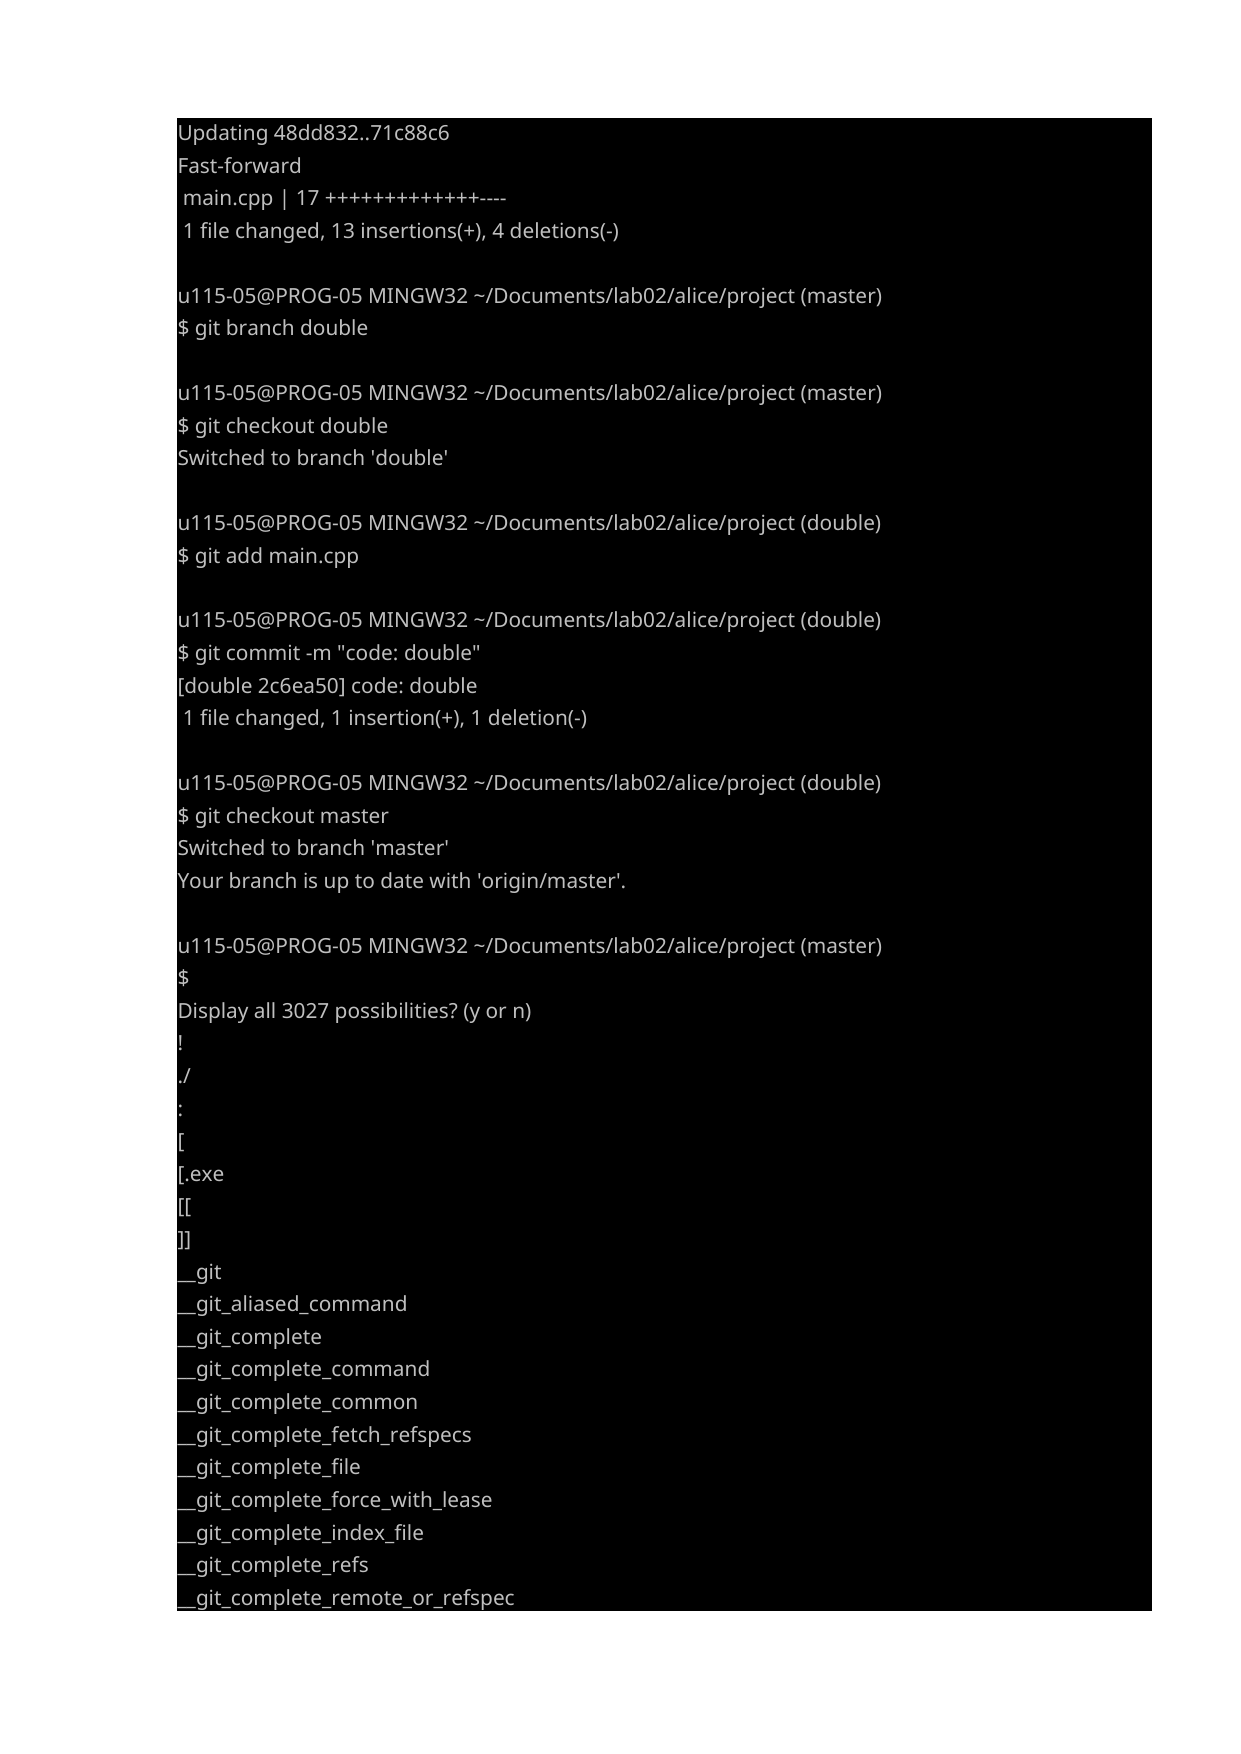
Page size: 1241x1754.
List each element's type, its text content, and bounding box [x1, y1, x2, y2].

text __git_complete_remote_or_refspec [177, 1583, 1152, 1611]
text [177, 281, 1152, 309]
text 1 file changed, 1 insertion(+), 1 deletion(-) [177, 703, 1152, 732]
text $ git checkout double [177, 411, 1152, 439]
text u115-05@PROG-05 MINGW32 ~/Documents/lab02/alice/project (master) [177, 931, 1152, 959]
text __git [177, 1257, 1152, 1285]
text $ [177, 963, 1152, 992]
text __git_complete_refs [177, 1550, 1152, 1579]
text : [177, 1094, 1152, 1122]
text Your branch is up to date with 'origin/master'. [177, 866, 1152, 894]
text [double 2c6ea50] code: double [177, 671, 1152, 699]
text __git_complete_index_file [177, 1518, 1152, 1546]
text $ git commit -m "code: double" [177, 638, 1152, 667]
text Switched to branch 'double' [177, 443, 1152, 472]
text __git_complete_command [177, 1354, 1152, 1383]
text u115-05@PROG-05 MINGW32 ~/Documents/lab02/alice/project (double) [177, 768, 1152, 797]
text [ [177, 1126, 1152, 1155]
text __git_complete_common [177, 1387, 1152, 1416]
text [.exe [177, 1159, 1152, 1187]
text __git_complete_file [177, 1452, 1152, 1481]
text __git_complete_fetch_refspecs [177, 1420, 1152, 1448]
text Updating 48dd832..71c88c6 [177, 118, 1152, 147]
text __git_complete [177, 1322, 1152, 1350]
text 1 file changed, 13 insertions(+), 4 deletions(-) [177, 216, 1152, 244]
text $ git add main.cpp [177, 541, 1152, 569]
text Fast-forward [177, 151, 1152, 179]
text u115-05@PROG-05 MINGW32 ~/Documents/lab02/alice/project (double) [177, 508, 1152, 537]
text [[ [177, 1192, 1152, 1220]
text $ git checkout master [177, 801, 1152, 829]
text $ git branch double [177, 313, 1152, 342]
text Switched to branch 'master' [177, 833, 1152, 862]
text __git_complete_force_with_lease [177, 1485, 1152, 1513]
text u115-05@PROG-05 MINGW32 ~/Documents/lab02/alice/project (master) [177, 378, 1152, 407]
text ! [177, 1028, 1152, 1057]
text main.cpp | 17 +++++++++++++---- [177, 183, 1152, 212]
text u115-05@PROG-05 MINGW32 ~/Documents/lab02/alice/project (double) [177, 606, 1152, 634]
text ./ [177, 1061, 1152, 1089]
text __git_aliased_command [177, 1289, 1152, 1318]
text Display all 3027 possibilities? (y or n) [177, 996, 1152, 1024]
text ]] [177, 1224, 1152, 1253]
